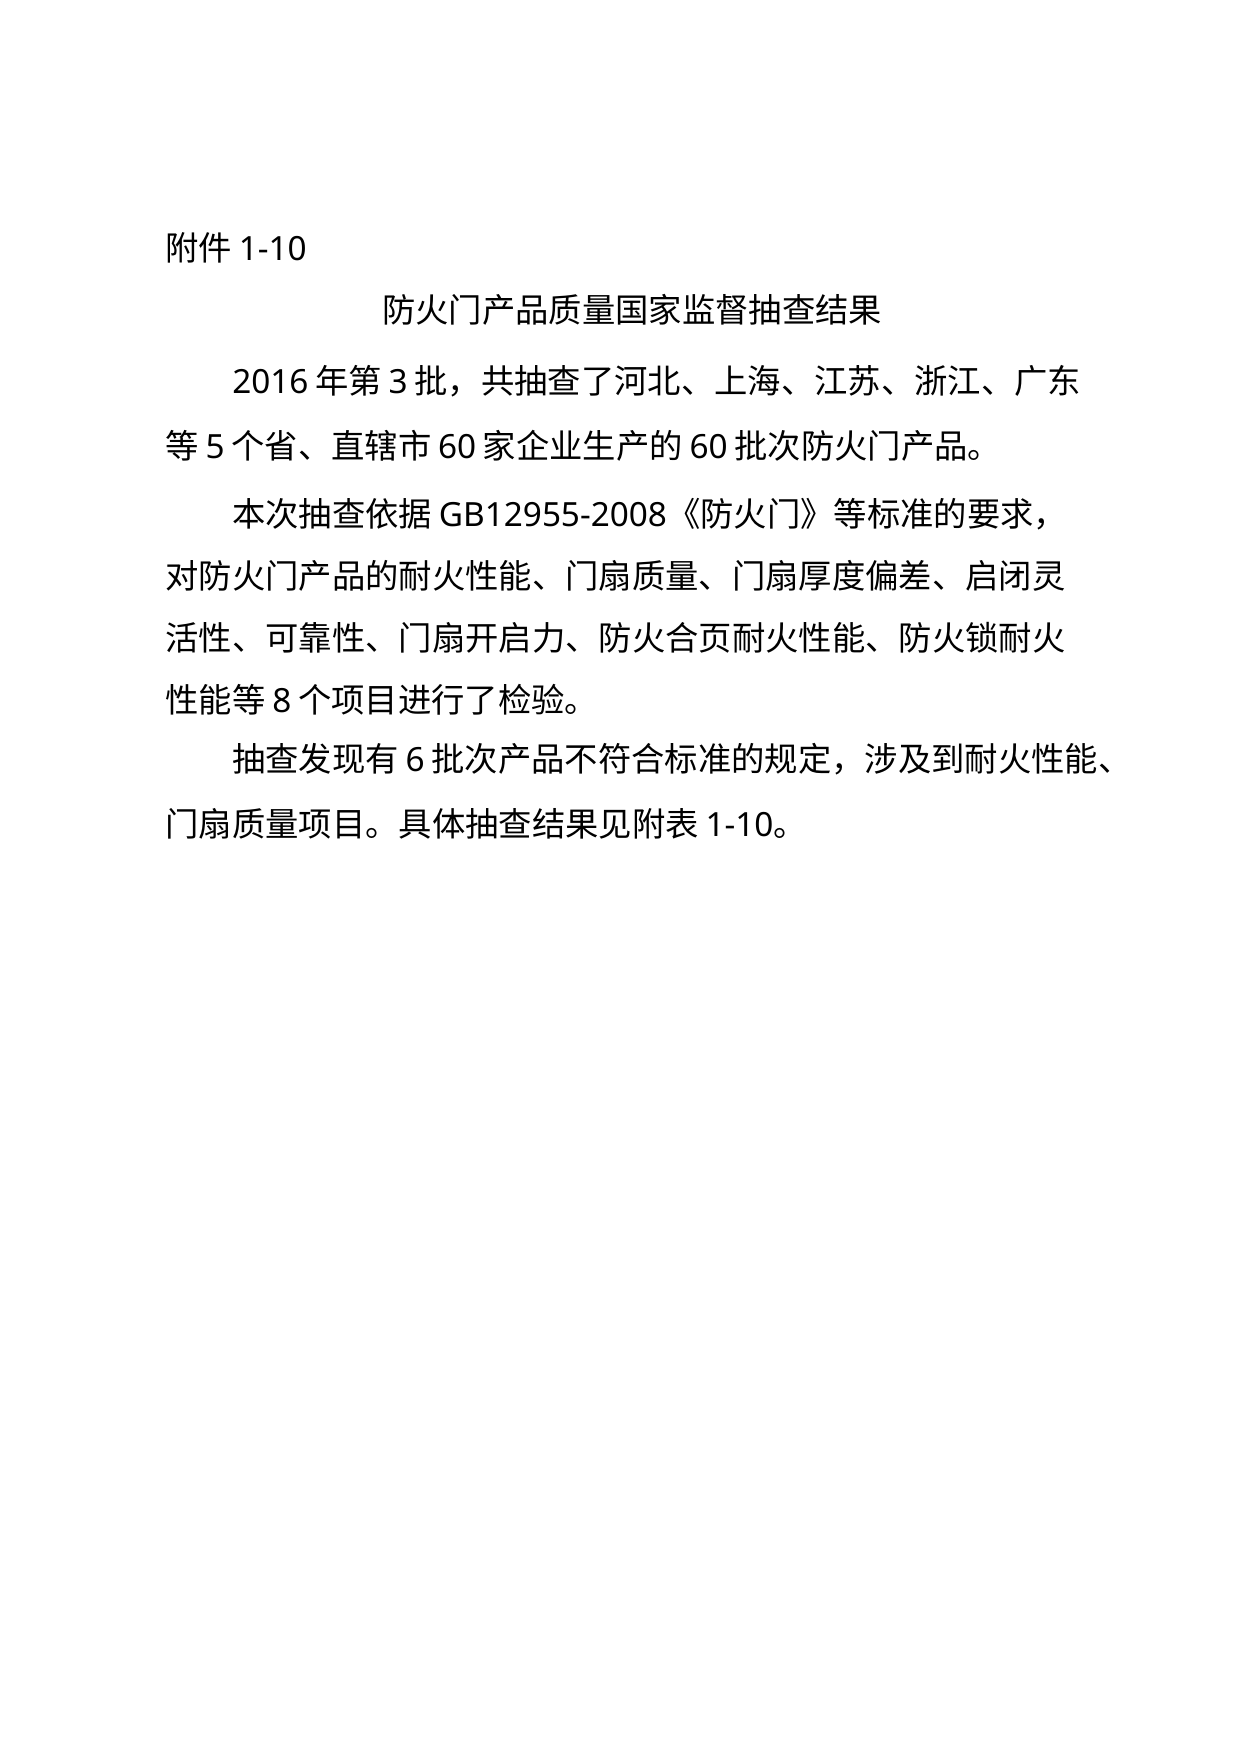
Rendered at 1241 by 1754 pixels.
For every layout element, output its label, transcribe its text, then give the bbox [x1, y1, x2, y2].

text 防火门产品质量国家监督抽查结果 [165, 273, 1098, 334]
text 2016年第3批，共抽查了河北、上海、江苏、浙江、广东等5个省、直辖市60家企业生产的60批次防火门产品。 [165, 347, 1098, 477]
text 抽查发现有6批次产品不符合标准的规定，涉及到耐火性能、门扇质量项目。具体抽查结果见附表1-10。 [165, 724, 1098, 854]
text 附件1-10 [165, 211, 1098, 273]
text 本次抽查依据GB12955-2008《防火门》等标准的要求，对防火门产品的耐火性能、门扇质量、门扇厚度偏差、启闭灵活性、可靠性、门扇开启力、防火合页耐火性能、防火锁耐火性能等8个项目进行了检验。 [165, 477, 1098, 724]
